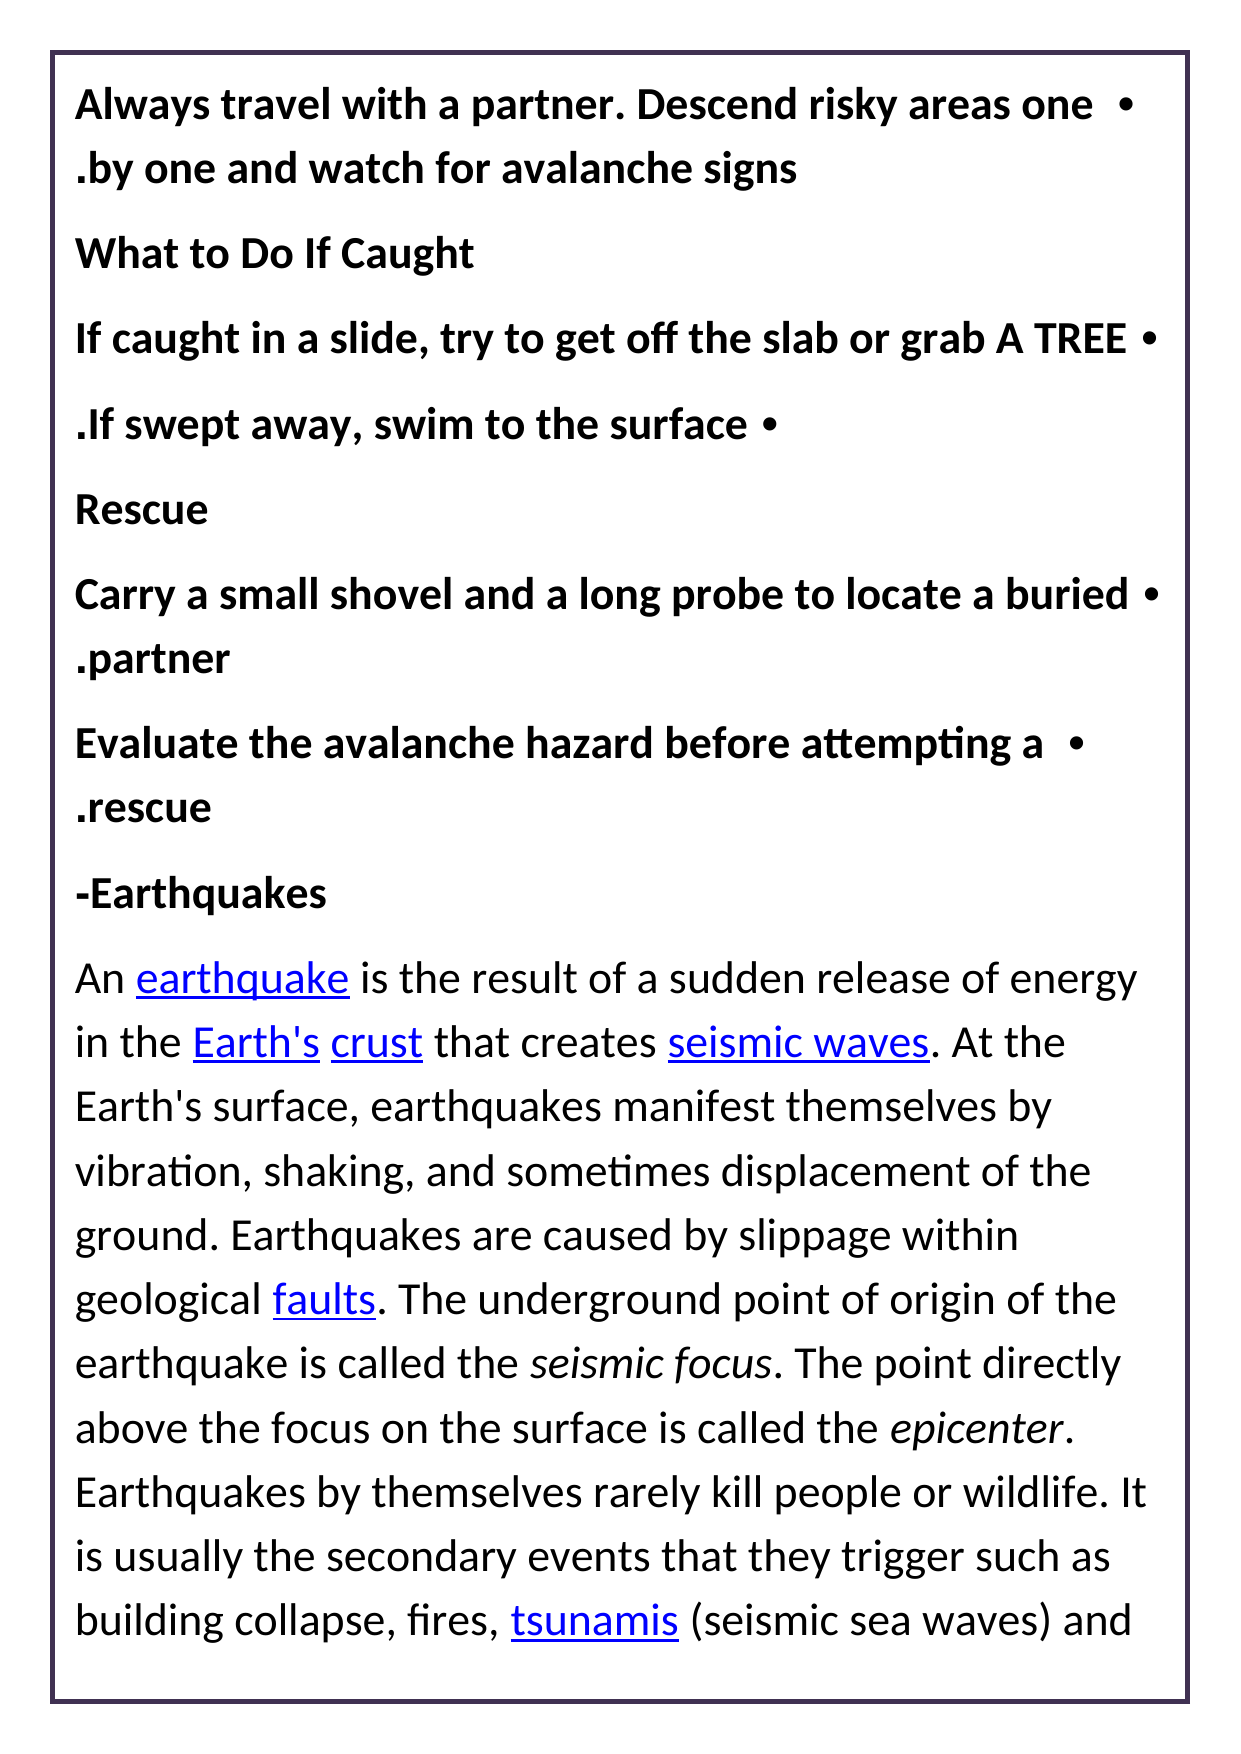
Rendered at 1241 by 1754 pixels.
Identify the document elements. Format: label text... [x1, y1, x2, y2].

text Earthquakes- [75, 863, 1165, 919]
text • If swept away, swim to the surface. [75, 394, 1165, 451]
text • If caught in a slide, try to get off the slab or grab A TREE [75, 309, 1165, 365]
text • Evaluate the avalanche hazard before attempting a rescue. [75, 714, 1165, 834]
text • Always travel with a partner. Descend risky areas one by one and watch for avalanche signs. [75, 75, 1165, 195]
text Rescue [75, 480, 1165, 536]
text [75, 949, 1165, 1647]
text What to Do If Caught [75, 224, 1165, 280]
text • Carry a small shovel and a long probe to locate a buried partner. [75, 565, 1165, 685]
